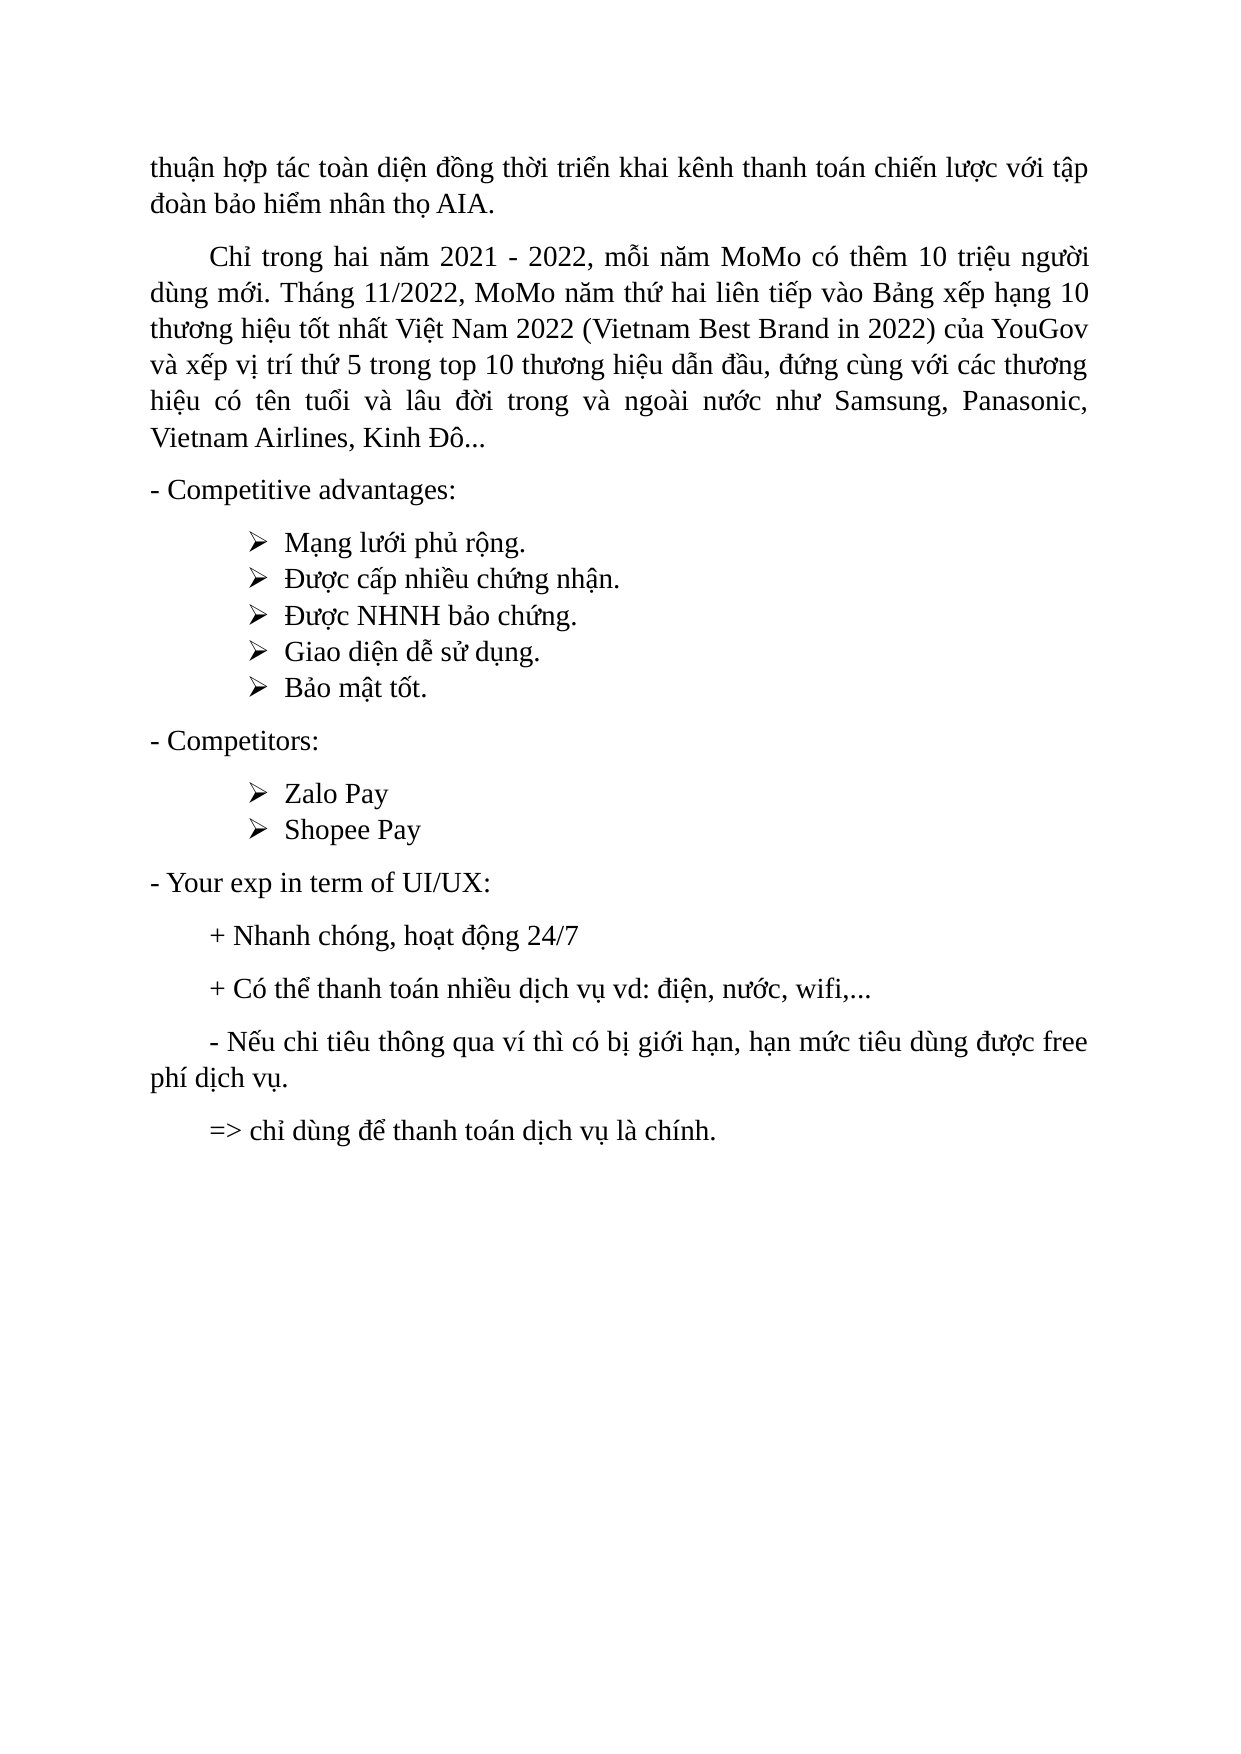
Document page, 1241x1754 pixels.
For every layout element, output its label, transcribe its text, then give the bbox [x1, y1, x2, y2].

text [150, 150, 1090, 220]
text Chỉ trong hai năm 2021 - 2022, mỗi năm MoMo có thêm 10 triệu người dùng mới. Tháng 11/2022, MoMo năm thứ hai liên tiếp vào Bảng xếp hạng 10 thương hiệu tốt nhất Việt Nam 2022 (Vietnam Best Brand in 2022) của YouGov và xếp vị trí thứ 5 trong top 10 thương hiệu dẫn đầu, đứng cùng với các thương hiệu có tên tuổi và lâu đời trong và ngoài nước như Samsung, Panasonic, Vietnam Airlines, Kinh Đô... [150, 239, 1090, 453]
text => chỉ dùng để thanh toán dịch vụ là chính. [150, 1113, 1090, 1146]
text + Nhanh chóng, hoạt động 24/7 [150, 918, 1090, 952]
text - Nếu chi tiêu thông qua ví thì có bị giới hạn, hạn mức tiêu dùng được free phí dịch vụ. [150, 1024, 1090, 1093]
list Được cấp nhiều chứng nhận. [247, 562, 1090, 595]
text + Có thể thanh toán nhiều dịch vụ vd: điện, nước, wifi,... [150, 971, 1090, 1004]
list Zalo Pay [247, 776, 1090, 810]
list Được NHNH bảo chứng. [247, 598, 1090, 631]
text - Your exp in term of UI/UX: [150, 865, 1090, 899]
text - Competitors: [150, 723, 1090, 757]
text - Competitive advantages: [150, 472, 1090, 506]
list Shopee Pay [247, 812, 1090, 846]
list Mạng lưới phủ rộng. [247, 525, 1090, 559]
list Bảo mật tốt. [247, 670, 1090, 704]
list Giao diện dễ sử dụng. [247, 634, 1090, 668]
